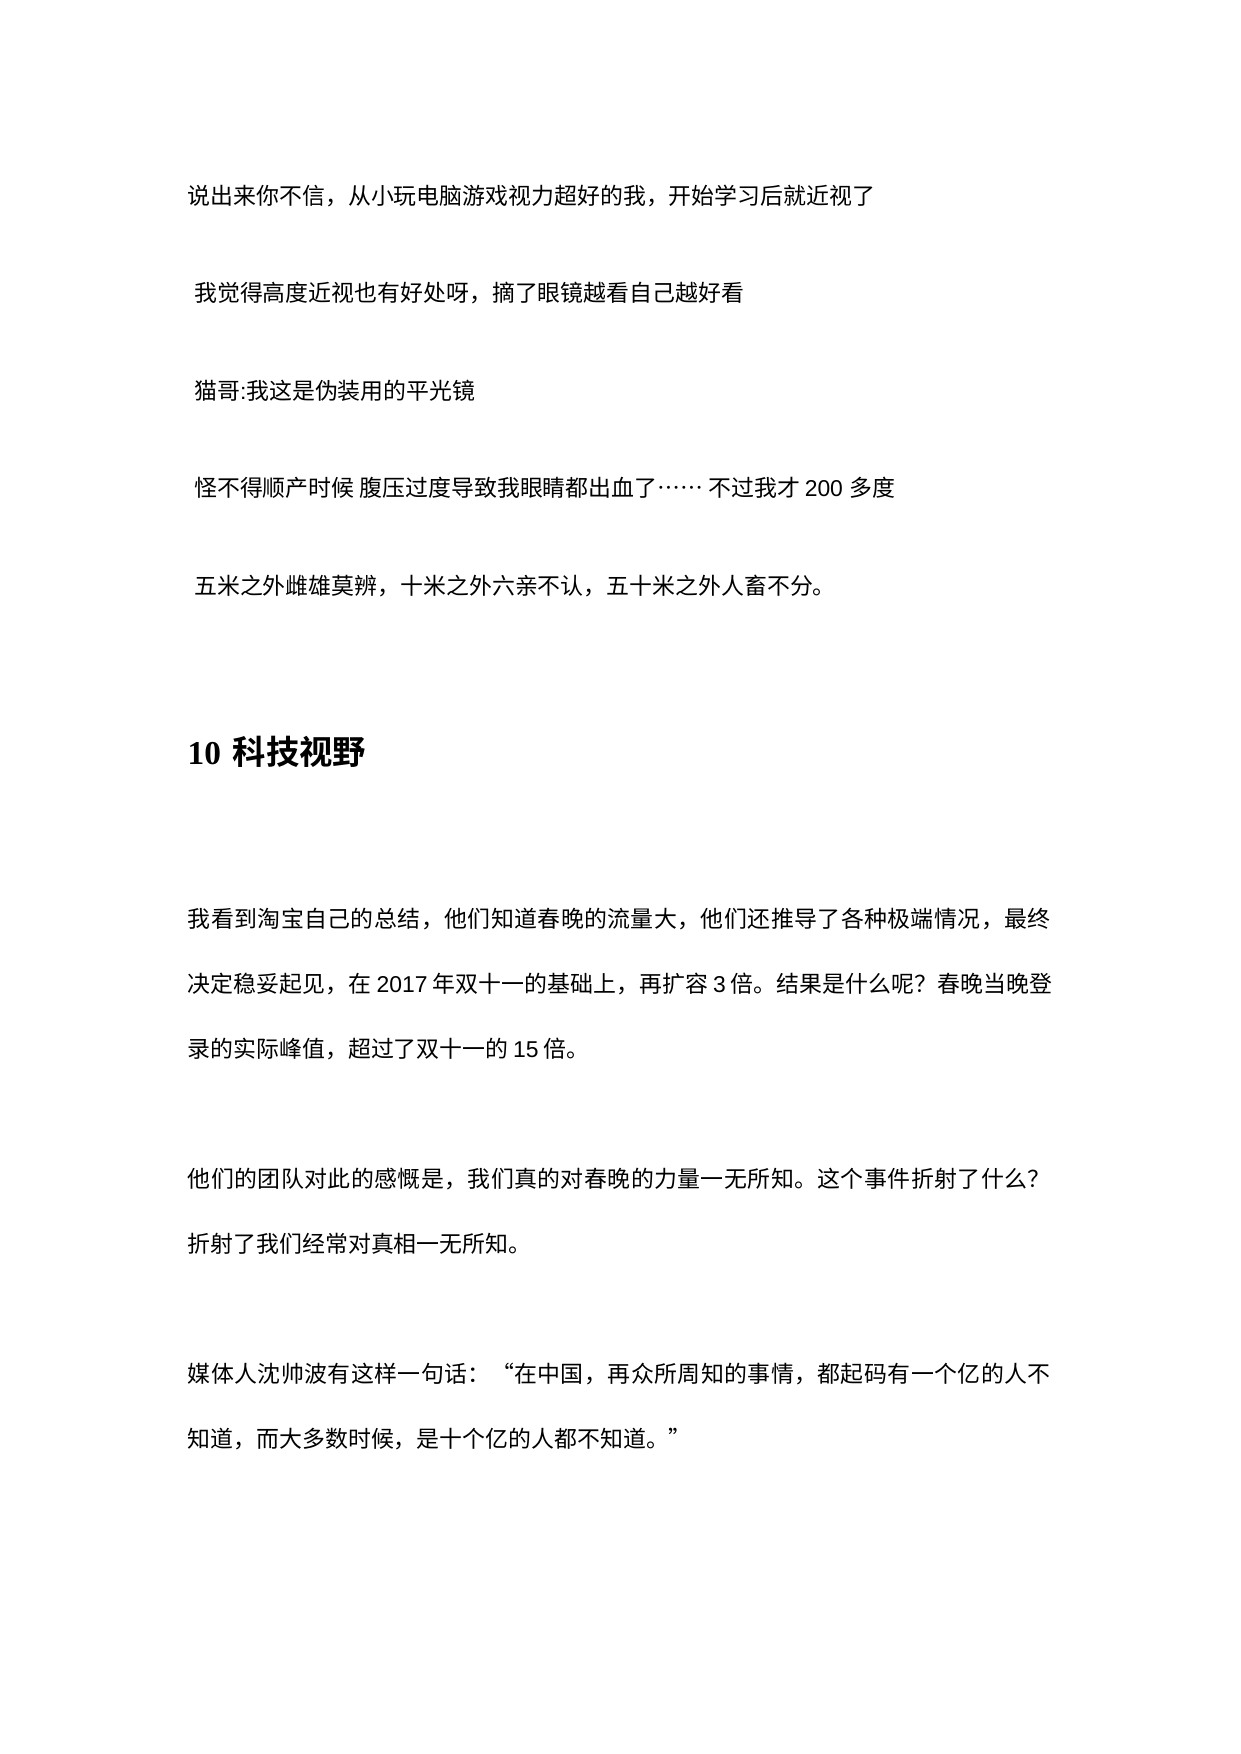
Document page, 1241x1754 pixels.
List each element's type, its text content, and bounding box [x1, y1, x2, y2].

text 怪不得顺产时候 腹压过度导致我眼睛都出血了…… 不过我才200 多度 [187, 454, 1053, 519]
subtitle 科技视野 [187, 717, 1053, 782]
text 猫哥:我这是伪装用的平光镜 [187, 357, 1053, 422]
text 五米之外雌雄莫辨，十米之外六亲不认，五十米之外人畜不分。 [187, 552, 1053, 617]
text 说出来你不信，从小玩电脑游戏视力超好的我，开始学习后就近视了 [187, 162, 1053, 227]
text 媒体人沈帅波有这样一句话：“在中国，再众所周知的事情，都起码有一个亿的人不知道，而大多数时候，是十个亿的人都不知道。” [187, 1340, 1053, 1470]
text 他们的团队对此的感慨是，我们真的对春晚的力量一无所知。这个事件折射了什么？折射了我们经常对真相一无所知。 [187, 1145, 1053, 1275]
text 我看到淘宝自己的总结，他们知道春晚的流量大，他们还推导了各种极端情况，最终决定稳妥起见，在2017年双十一的基础上，再扩容3倍。结果是什么呢？春晚当晚登录的实际峰值，超过了双十一的15倍。 [187, 885, 1053, 1080]
text 我觉得高度近视也有好处呀，摘了眼镜越看自己越好看 [187, 259, 1053, 324]
